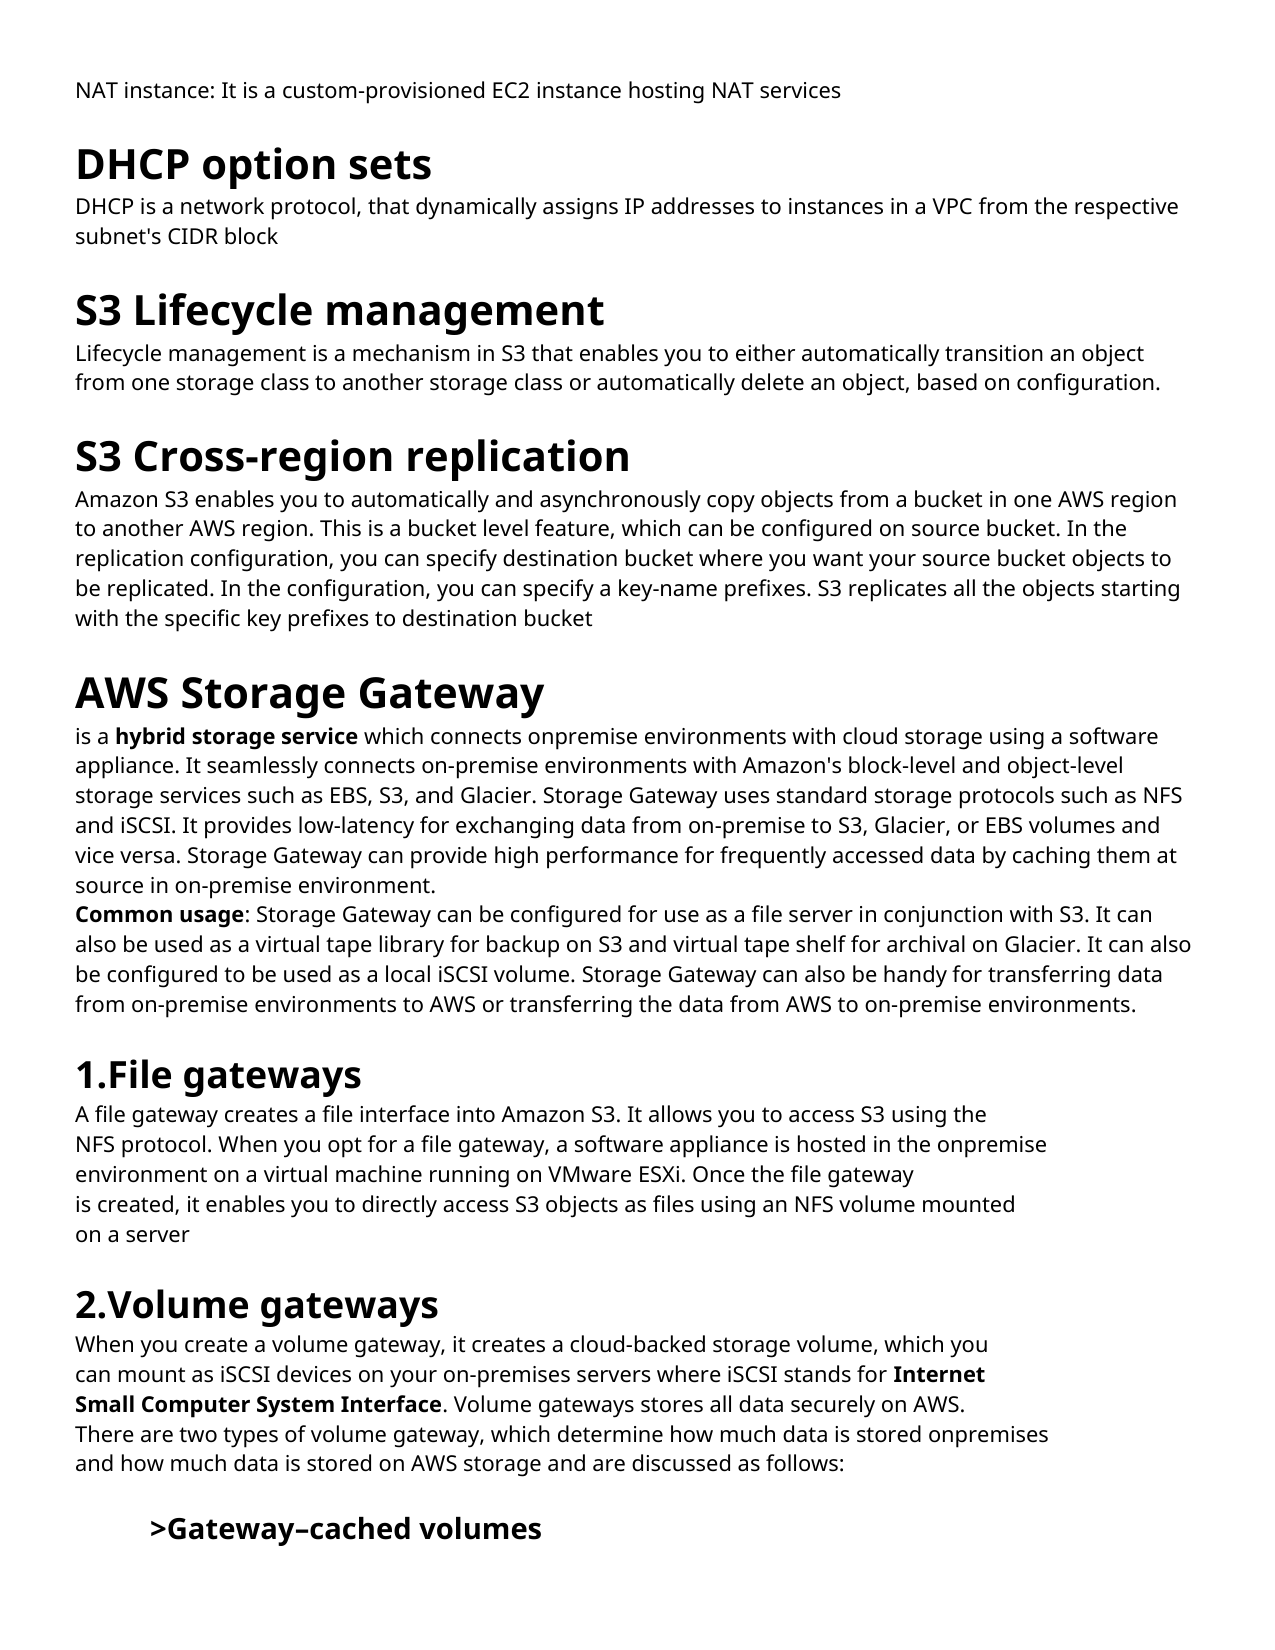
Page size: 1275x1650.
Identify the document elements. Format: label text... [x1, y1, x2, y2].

text Common usage: Storage Gateway can be configured for use as a file server in conjunction with S3. It can also be used as a virtual tape library for backup on S3 and virtual tape shelf for archival on Glacier. It can also be configured to be used as a local iSCSI volume. Storage Gateway can also be handy for transferring data from on-premise environments to AWS or transferring the data from AWS to on-premise environments. [75, 899, 1200, 1018]
text DHCP option sets [75, 134, 1200, 191]
text NAT instance: It is a custom-provisioned EC2 instance hosting NAT services [75, 75, 1200, 105]
text is a hybrid storage service which connects onpremise environments with cloud storage using a software appliance. It seamlessly connects on-premise environments with Amazon's block-level and object-level storage services such as EBS, S3, and Glacier. Storage Gateway uses standard storage protocols such as NFS and iSCSI. It provides low-latency for exchanging data from on-premise to S3, Glacier, or EBS volumes and vice versa. Storage Gateway can provide high performance for frequently accessed data by caching them at source in on-premise environment. [75, 721, 1200, 899]
text A file gateway creates a file interface into Amazon S3. It allows you to access S3 using the [75, 1099, 1200, 1129]
text is created, it enables you to directly access S3 objects as files using an NFS volume mounted [75, 1189, 1200, 1218]
text AWS Storage Gateway [75, 662, 1200, 721]
text Amazon S3 enables you to automatically and asynchronously copy objects from a bucket in one AWS region to another AWS region. This is a bucket level feature, which can be configured on source bucket. In the replication configuration, you can specify destination bucket where you want your source bucket objects to be replicated. In the configuration, you can specify a key-name prefixes. S3 replicates all the objects starting with the specific key prefixes to destination bucket [75, 484, 1200, 633]
text DHCP is a network protocol, that dynamically assigns IP addresses to instances in a VPC from the respective subnet's CIDR block [75, 191, 1200, 251]
text NFS protocol. When you opt for a file gateway, a software appliance is hosted in the onpremise [75, 1129, 1200, 1159]
text S3 Cross-region replication [75, 427, 1200, 484]
text 2.Volume gateways [75, 1278, 1200, 1329]
text Lifecycle management is a mechanism in S3 that enables you to either automatically transition an object from one storage class to another storage class or automatically delete an object, based on configuration. [75, 337, 1200, 397]
text environment on a virtual machine running on VMware ESXi. Once the file gateway [75, 1159, 1200, 1189]
text and how much data is stored on AWS storage and are discussed as follows: [75, 1448, 1200, 1478]
text Small Computer System Interface. Volume gateways stores all data securely on AWS. [75, 1389, 1200, 1418]
text When you create a volume gateway, it creates a cloud-backed storage volume, which you [75, 1329, 1200, 1359]
text There are two types of volume gateway, which determine how much data is stored onpremises [75, 1418, 1200, 1448]
text on a server [75, 1218, 1200, 1248]
text 1.File gateways [75, 1048, 1200, 1099]
text >Gateway–cached volumes [75, 1508, 1200, 1548]
text can mount as iSCSI devices on your on-premises servers where iSCSI stands for Internet [75, 1359, 1200, 1389]
text S3 Lifecycle management [75, 281, 1200, 337]
